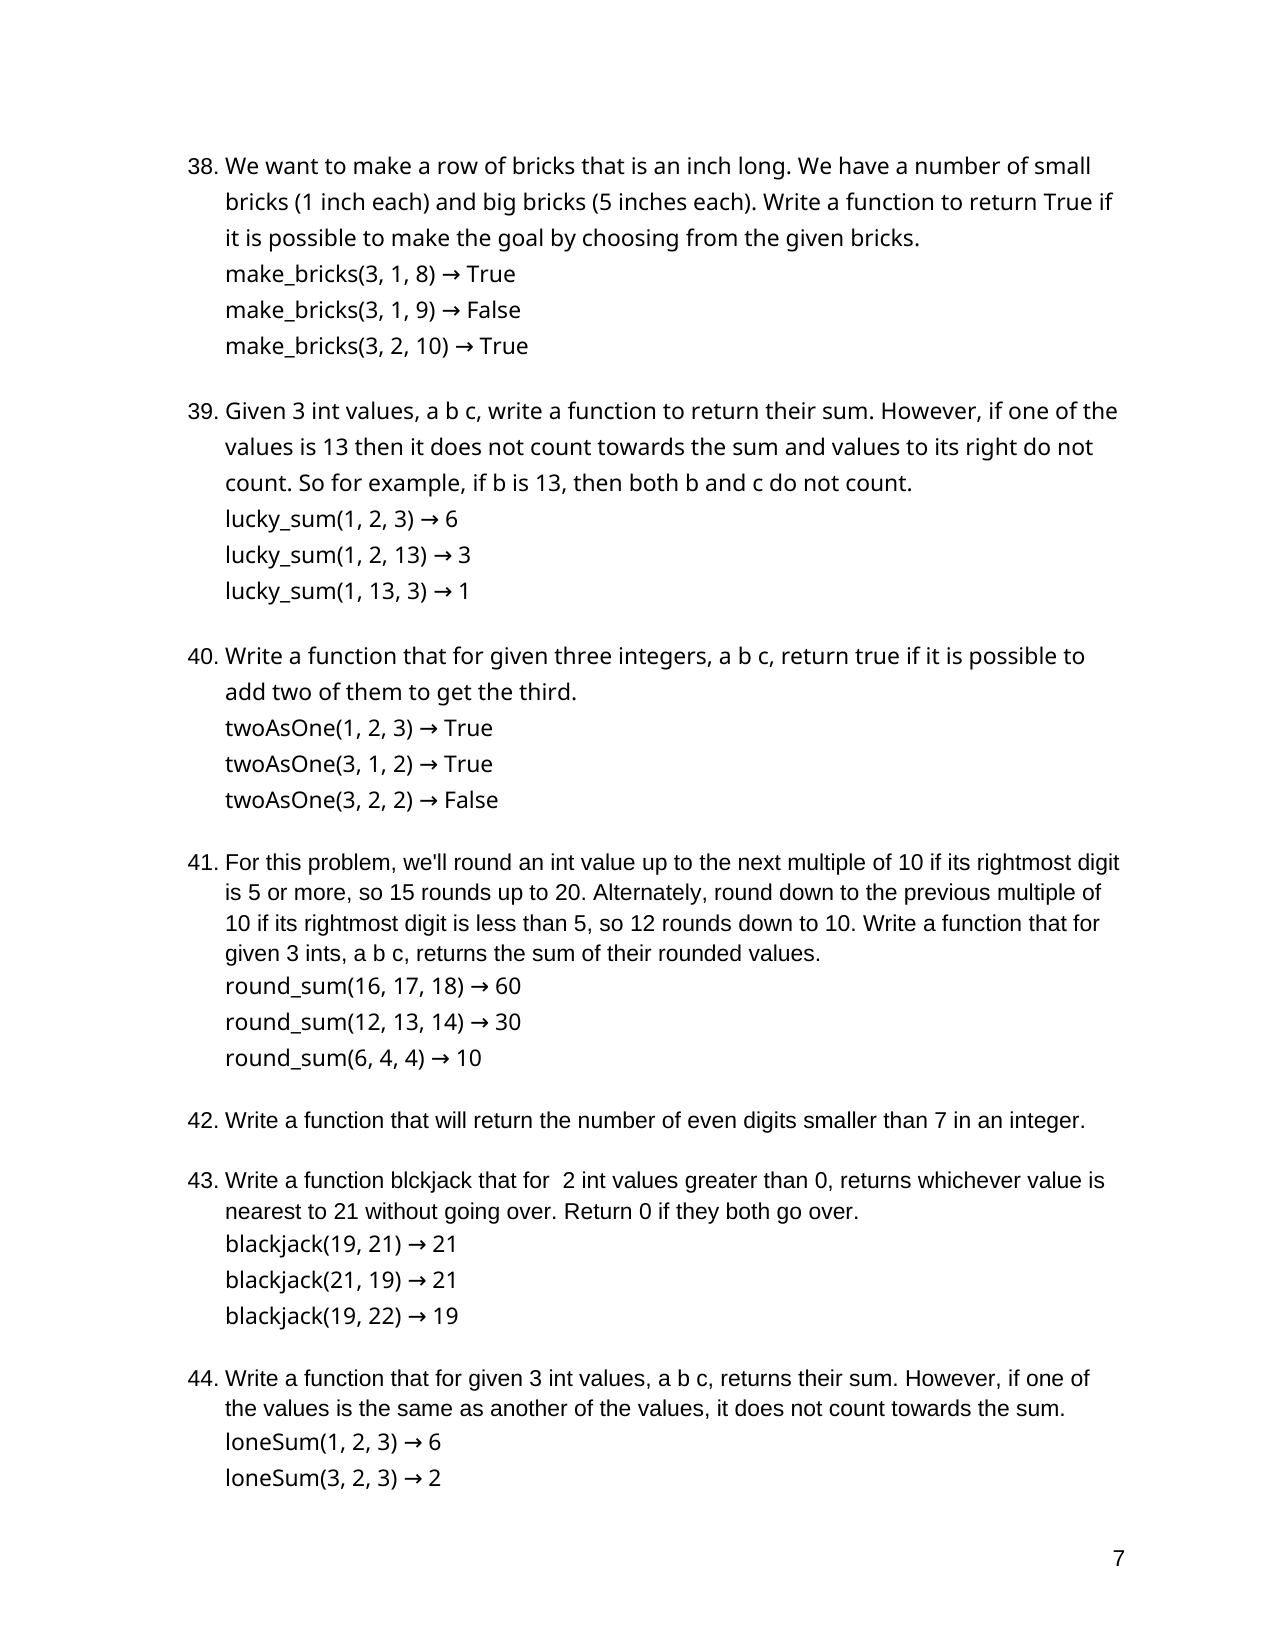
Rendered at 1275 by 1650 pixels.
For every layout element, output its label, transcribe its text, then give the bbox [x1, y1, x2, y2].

text loneSum(3, 2, 3) → 2 [225, 1461, 1125, 1493]
list Given 3 int values, a b c, write a function to return their sum. However, if one of the values is 13 then it does not count towards the sum and values to its right do not count. So for example, if b is 13, then both b and c do not count. lucky_sum(1, 2, 3) → 6 lucky_sum(1, 2, 13) → 3 lucky_sum(1, 13, 3) → 1 [187, 395, 1125, 636]
text blackjack(19, 21) → 21 [225, 1228, 1125, 1259]
text loneSum(1, 2, 3) → 6 [225, 1426, 1125, 1457]
list For this problem, we'll round an int value up to the next multiple of 10 if its rightmost digit is 5 or more, so 15 rounds up to 20. Alternately, round down to the previous multiple of 10 if its rightmost digit is less than 5, so 12 rounds down to 10. Write a function that for given 3 ints, a b c, returns the sum of their rounded values. [187, 849, 1125, 966]
list Write a function that for given three integers, a b c, return true if it is possible to add two of them to get the third. twoAsOne(1, 2, 3) → True twoAsOne(3, 1, 2) → True twoAsOne(3, 2, 2) → False [187, 640, 1125, 845]
text blackjack(21, 19) → 21 [225, 1264, 1125, 1295]
text round_sum(6, 4, 4) → 10 [225, 1042, 1125, 1103]
text blackjack(19, 22) → 19 [225, 1300, 1125, 1361]
text round_sum(12, 13, 14) → 30 [225, 1006, 1125, 1037]
list Write a function that will return the number of even digits smaller than 7 in an integer. [187, 1107, 1125, 1164]
list We want to make a row of bricks that is an inch long. We have a number of small bricks (1 inch each) and big bricks (5 inches each). Write a function to return True if it is possible to make the goal by choosing from the given bricks. make_bricks(3, 1, 8) → True make_bricks(3, 1, 9) → False make_bricks(3, 2, 10) → True [187, 150, 1125, 391]
list Write a function that for given 3 int values, a b c, returns their sum. However, if one of the values is the same as another of the values, it does not count towards the sum. [187, 1365, 1125, 1422]
list Write a function blckjack that for 2 int values greater than 0, returns whichever value is nearest to 21 without going over. Return 0 if they both go over. [187, 1167, 1125, 1224]
text round_sum(16, 17, 18) → 60 [225, 970, 1125, 1001]
